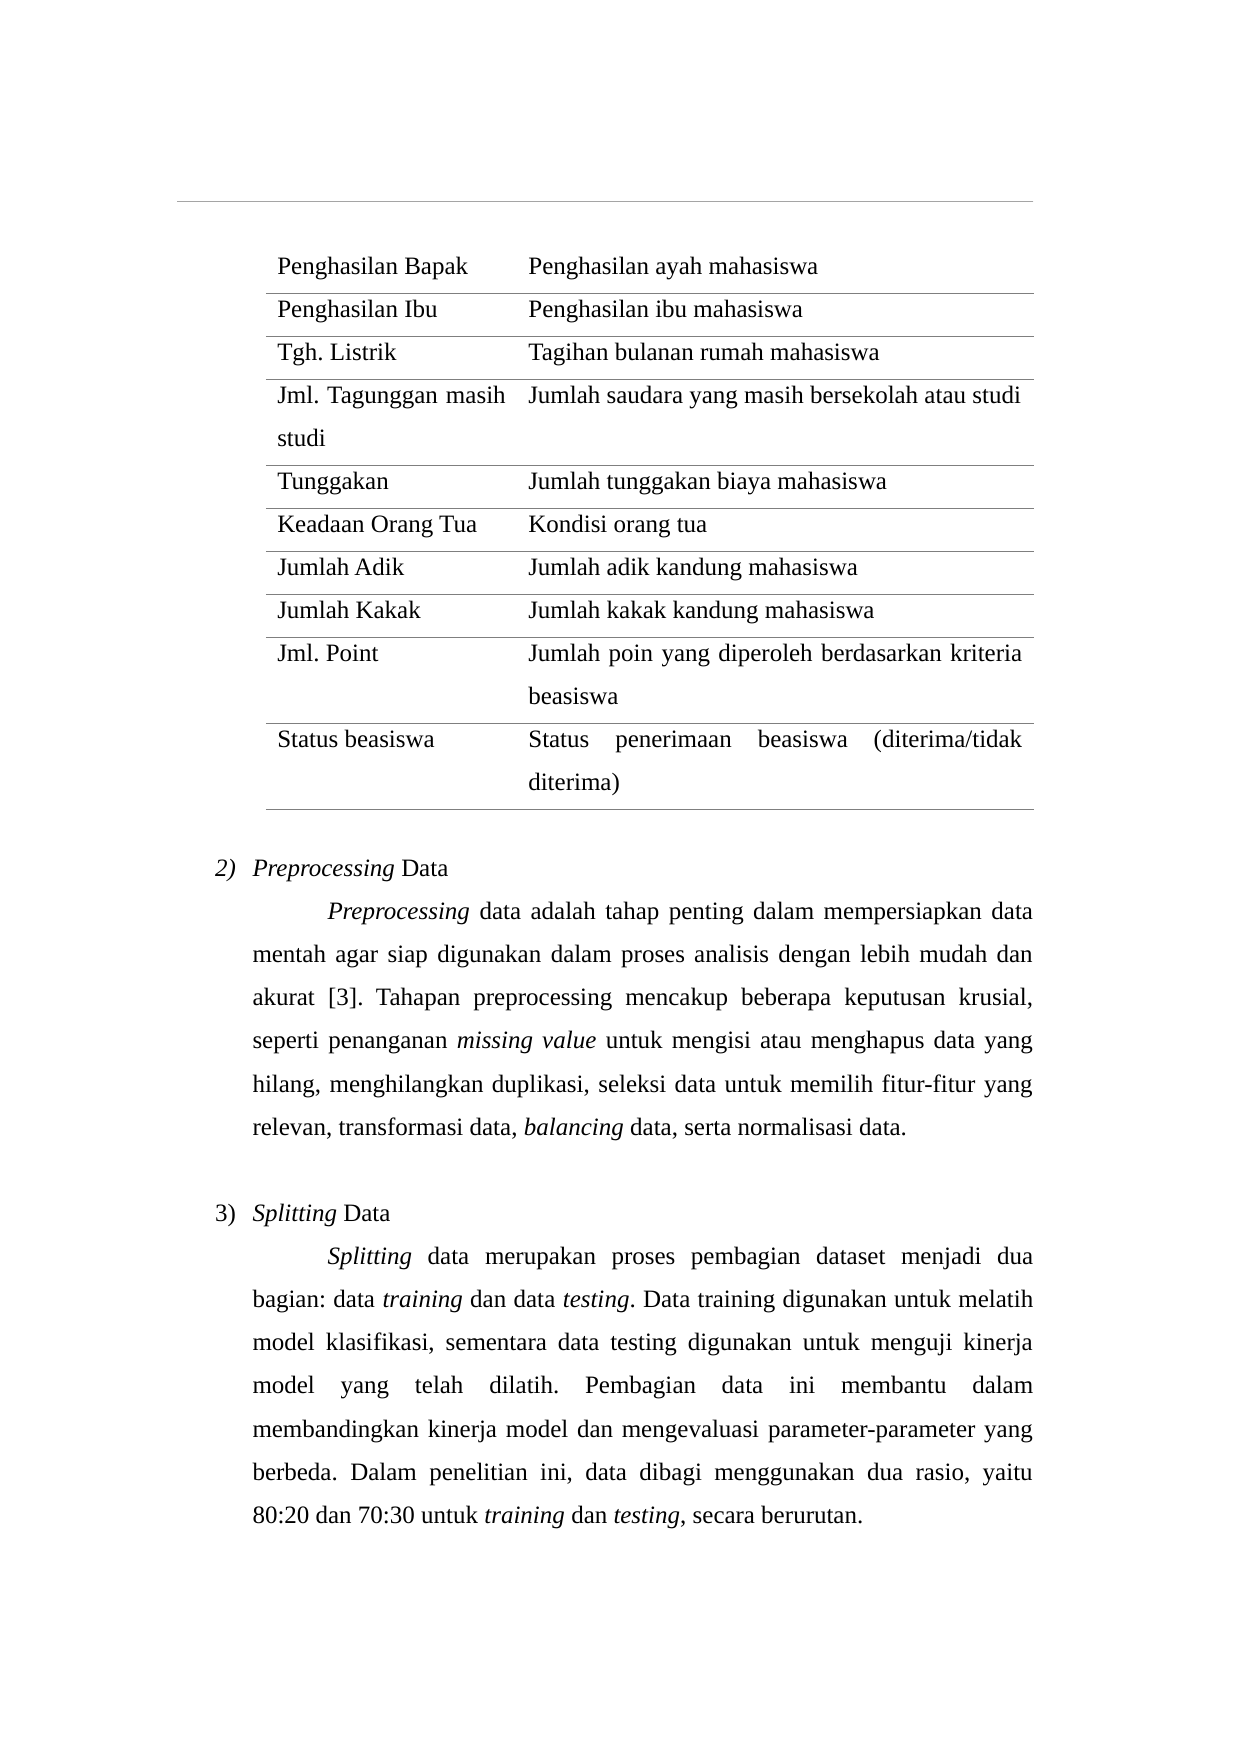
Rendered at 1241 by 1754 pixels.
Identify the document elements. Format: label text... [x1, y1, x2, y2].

table_cell Jml. Tagunggan masih studi [266, 380, 517, 465]
table_cell Jumlah Adik [266, 552, 517, 594]
table_cell Jumlah saudara yang masih bersekolah atau studi [517, 380, 1033, 465]
table_cell Penghasilan ibu mahasiswa [517, 294, 1033, 336]
list Preprocessing Data [215, 853, 1033, 882]
list Splitting Data [215, 1198, 1033, 1227]
table_cell Jumlah tunggakan biaya mahasiswa [517, 466, 1033, 508]
list Splitting data merupakan proses pembagian dataset menjadi dua bagian: data training dan data testing. Data training digunakan untuk melatih model klasifikasi, sementara data testing digunakan untuk menguji kinerja model yang telah dilatih. Pembagian data ini membantu dalam membandingkan kinerja model dan mengevaluasi parameter-parameter yang berbeda. Dalam penelitian ini, data dibagi menggunakan dua rasio, yaitu 80:20 dan 70:30 untuk training dan testing, secara berurutan. [252, 1241, 1033, 1529]
table_cell Status beasiswa [266, 724, 517, 809]
list Preprocessing data adalah tahap penting dalam mempersiapkan data mentah agar siap digunakan dalam proses analisis dengan lebih mudah dan akurat [3]. Tahapan preprocessing mencakup beberapa keputusan krusial, seperti penanganan missing value untuk mengisi atau menghapus data yang hilang, menghilangkan duplikasi, seleksi data untuk memilih fitur-fitur yang relevan, transformasi data, balancing data, serta normalisasi data. [252, 896, 1033, 1141]
table_cell Jumlah poin yang diperoleh berdasarkan kriteria beasiswa [517, 638, 1033, 723]
table_cell Keadaan Orang Tua [266, 509, 517, 551]
table_cell Jumlah adik kandung mahasiswa [517, 552, 1033, 594]
table_cell Status penerimaan beasiswa (diterima/tidak diterima) [517, 724, 1033, 809]
table_cell Penghasilan Ibu [266, 294, 517, 336]
table_cell Tunggakan [266, 466, 517, 508]
table_cell Tgh. Listrik [266, 337, 517, 379]
table_cell Penghasilan Bapak [266, 250, 517, 293]
table_cell Penghasilan ayah mahasiswa [517, 250, 1033, 293]
table_cell Jumlah kakak kandung mahasiswa [517, 595, 1033, 637]
table_cell Jml. Point [266, 638, 517, 723]
table_cell Kondisi orang tua [517, 509, 1033, 551]
table_cell Tagihan bulanan rumah mahasiswa [517, 337, 1033, 379]
table_cell Jumlah Kakak [266, 595, 517, 637]
